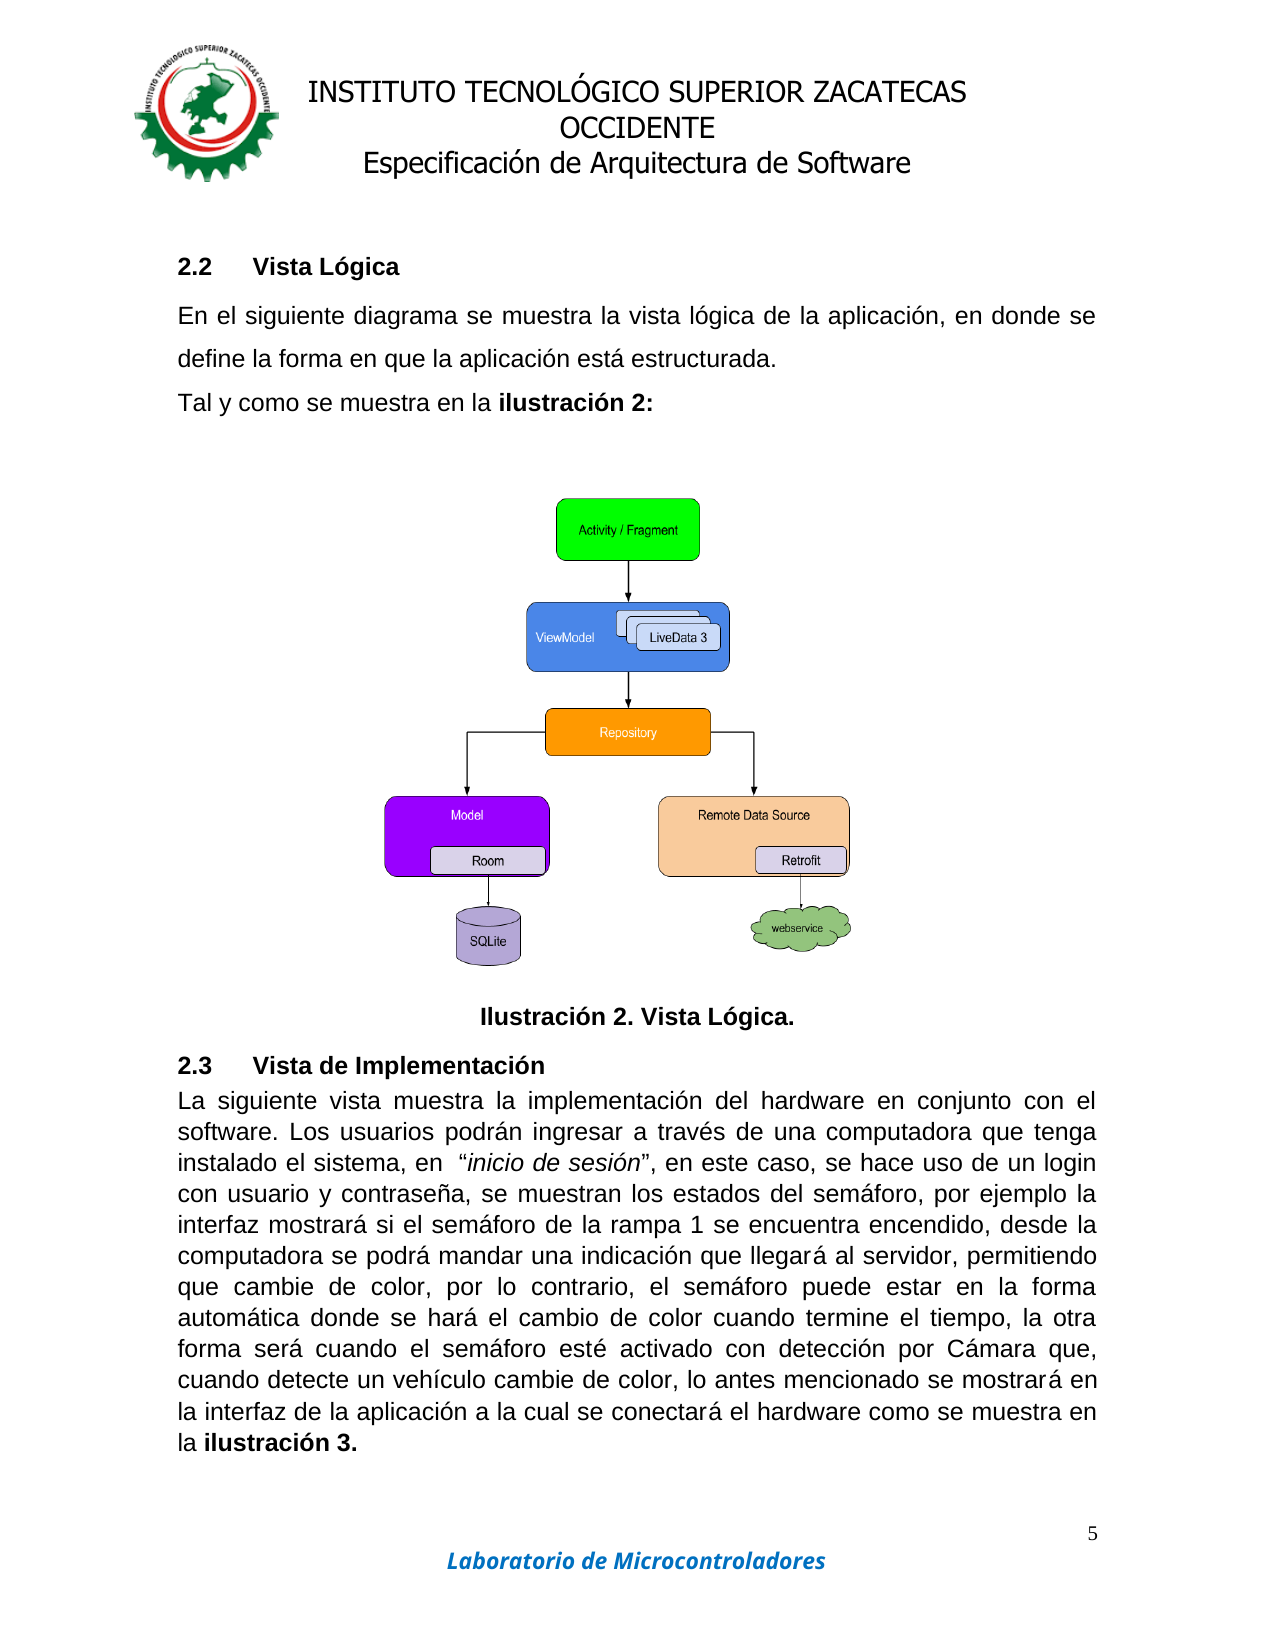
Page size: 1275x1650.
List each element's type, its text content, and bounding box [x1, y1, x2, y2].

text Tal y como se muestra en la ilustración 2: [177, 388, 1098, 416]
subtitle Vista Lógica [177, 252, 1098, 281]
picture [329, 473, 946, 990]
text Ilustración 2. Vista Lógica. [177, 1001, 1098, 1030]
picture [134, 45, 279, 182]
text La siguiente vista muestra la implementación del hardware en conjunto con el software. Los usuarios podrán ingresar a través de una computadora que tenga instalado el sistema, en “inicio de sesión”, en este caso, se hace uso de un login con usuario y contraseña, se muestran los estados del semáforo, por ejemplo la interfaz mostrará si el semáforo de la rampa 1 se encuentra encendido, desde la computadora se podrá mandar una indicación que llegará al servidor, permitiendo que cambie de color, por lo contrario, el semáforo puede estar en la forma automática donde se hará el cambio de color cuando termine el tiempo, la otra forma será cuando el semáforo esté activado con detección por Cámara que, cuando detecte un vehículo cambie de color, lo antes mencionado se mostrará en la interfaz de la aplicación a la cual se conectará el hardware como se muestra en la ilustración 3. [177, 1086, 1098, 1456]
text En el siguiente diagrama se muestra la vista lógica de la aplicación, en donde se define la forma en que la aplicación está estructurada. [177, 301, 1098, 373]
subtitle Vista de Implementación [177, 1051, 1098, 1080]
